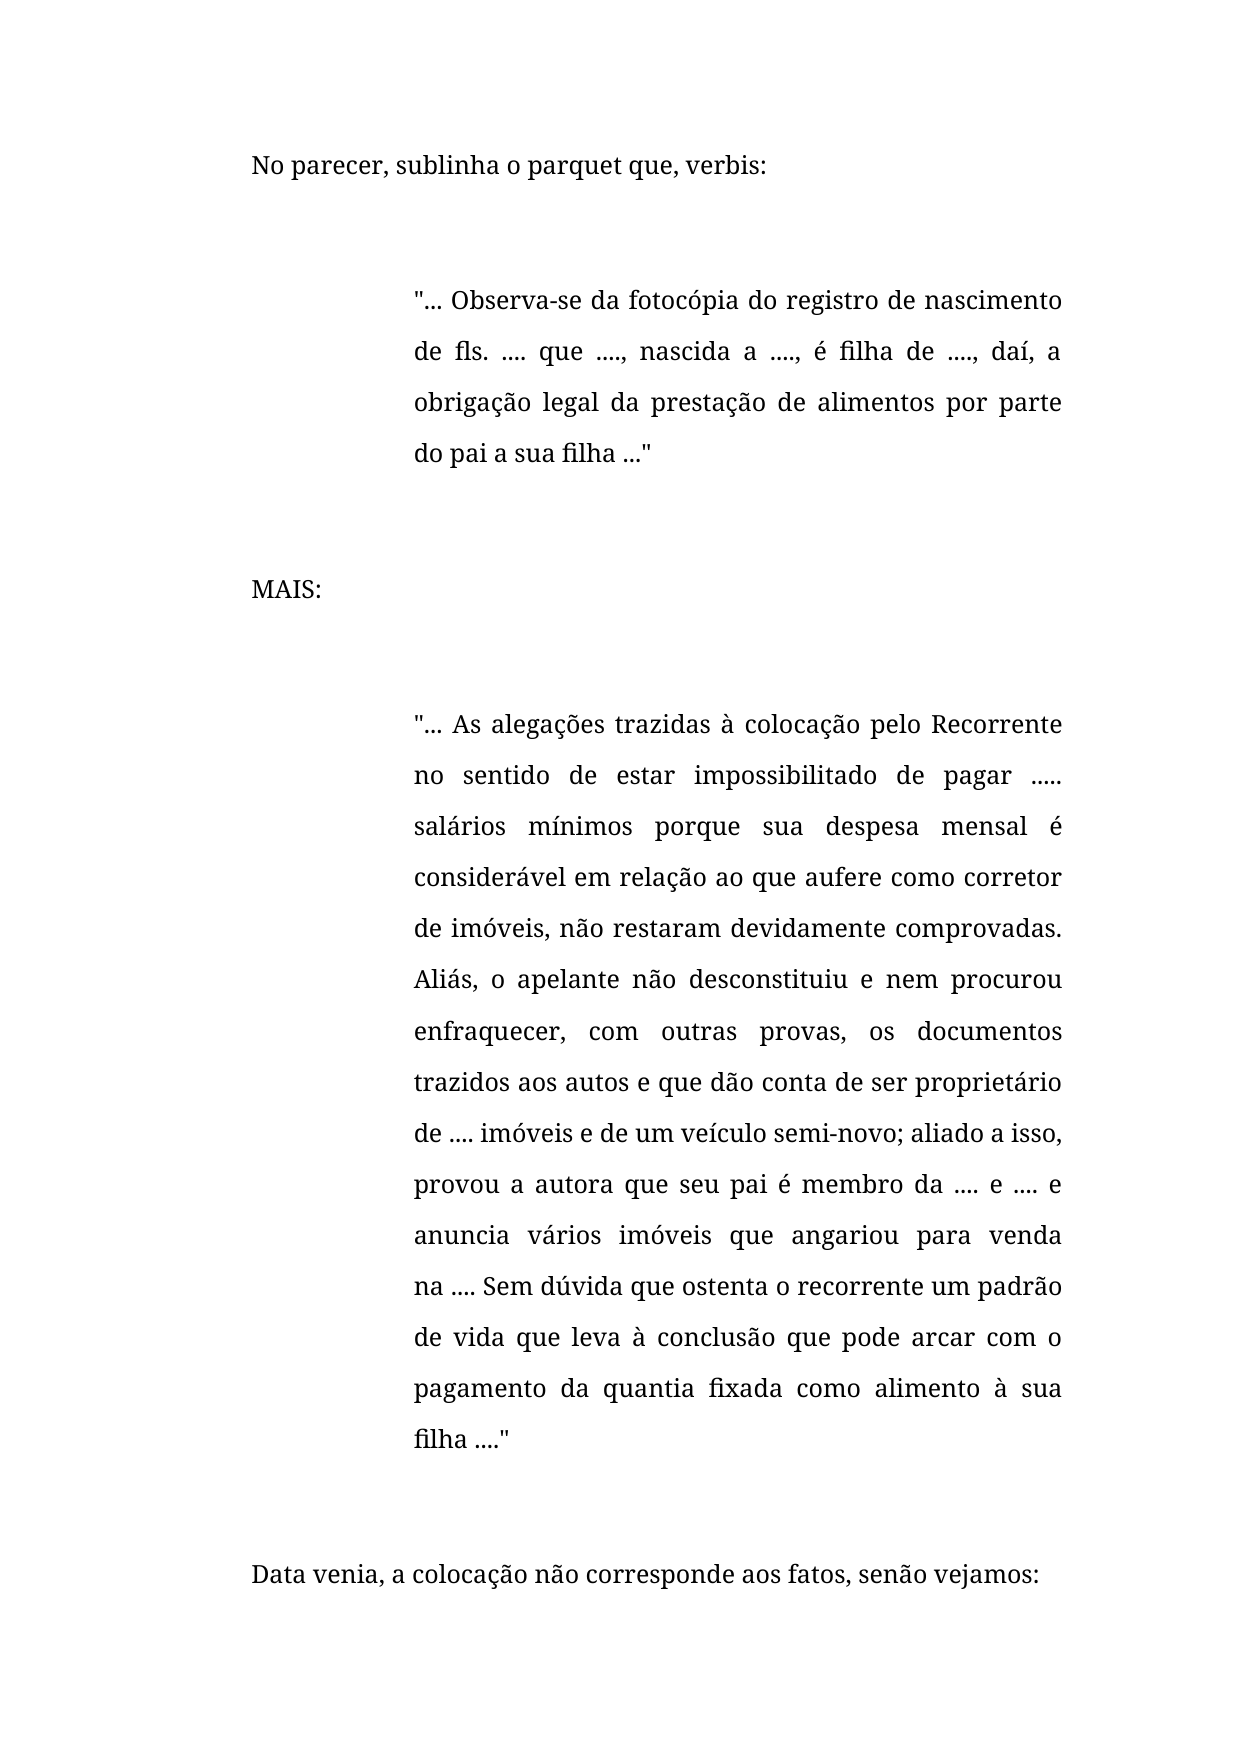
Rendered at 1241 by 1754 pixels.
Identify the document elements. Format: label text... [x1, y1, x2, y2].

text MAIS: [177, 572, 1063, 606]
text "... As alegações trazidas à colocação pelo Recorrente no sentido de estar impossibilitado de pagar ..... salários mínimos porque sua despesa mensal é considerável em relação ao que aufere como corretor de imóveis, não restaram devidamente comprovadas. Aliás, o apelante não desconstituiu e nem procurou enfraquecer, com outras provas, os documentos trazidos aos autos e que dão conta de ser proprietário de .... imóveis e de um veículo semi-novo; aliado a isso, provou a autora que seu pai é membro da .... e .... e anuncia vários imóveis que angariou para venda na .... Sem dúvida que ostenta o recorrente um padrão de vida que leva à conclusão que pode arcar com o pagamento da quantia fixada como alimento à sua filha ...." [413, 707, 1063, 1456]
text No parecer, sublinha o parquet que, verbis: [177, 148, 1063, 182]
text Data venia, a colocação não corresponde aos fatos, senão vejamos: [177, 1557, 1063, 1591]
text "... Observa-se da fotocópia do registro de nascimento de fls. .... que ...., nascida a ...., é filha de ...., daí, a obrigação legal da prestação de alimentos por parte do pai a sua filha ..." [413, 283, 1063, 470]
